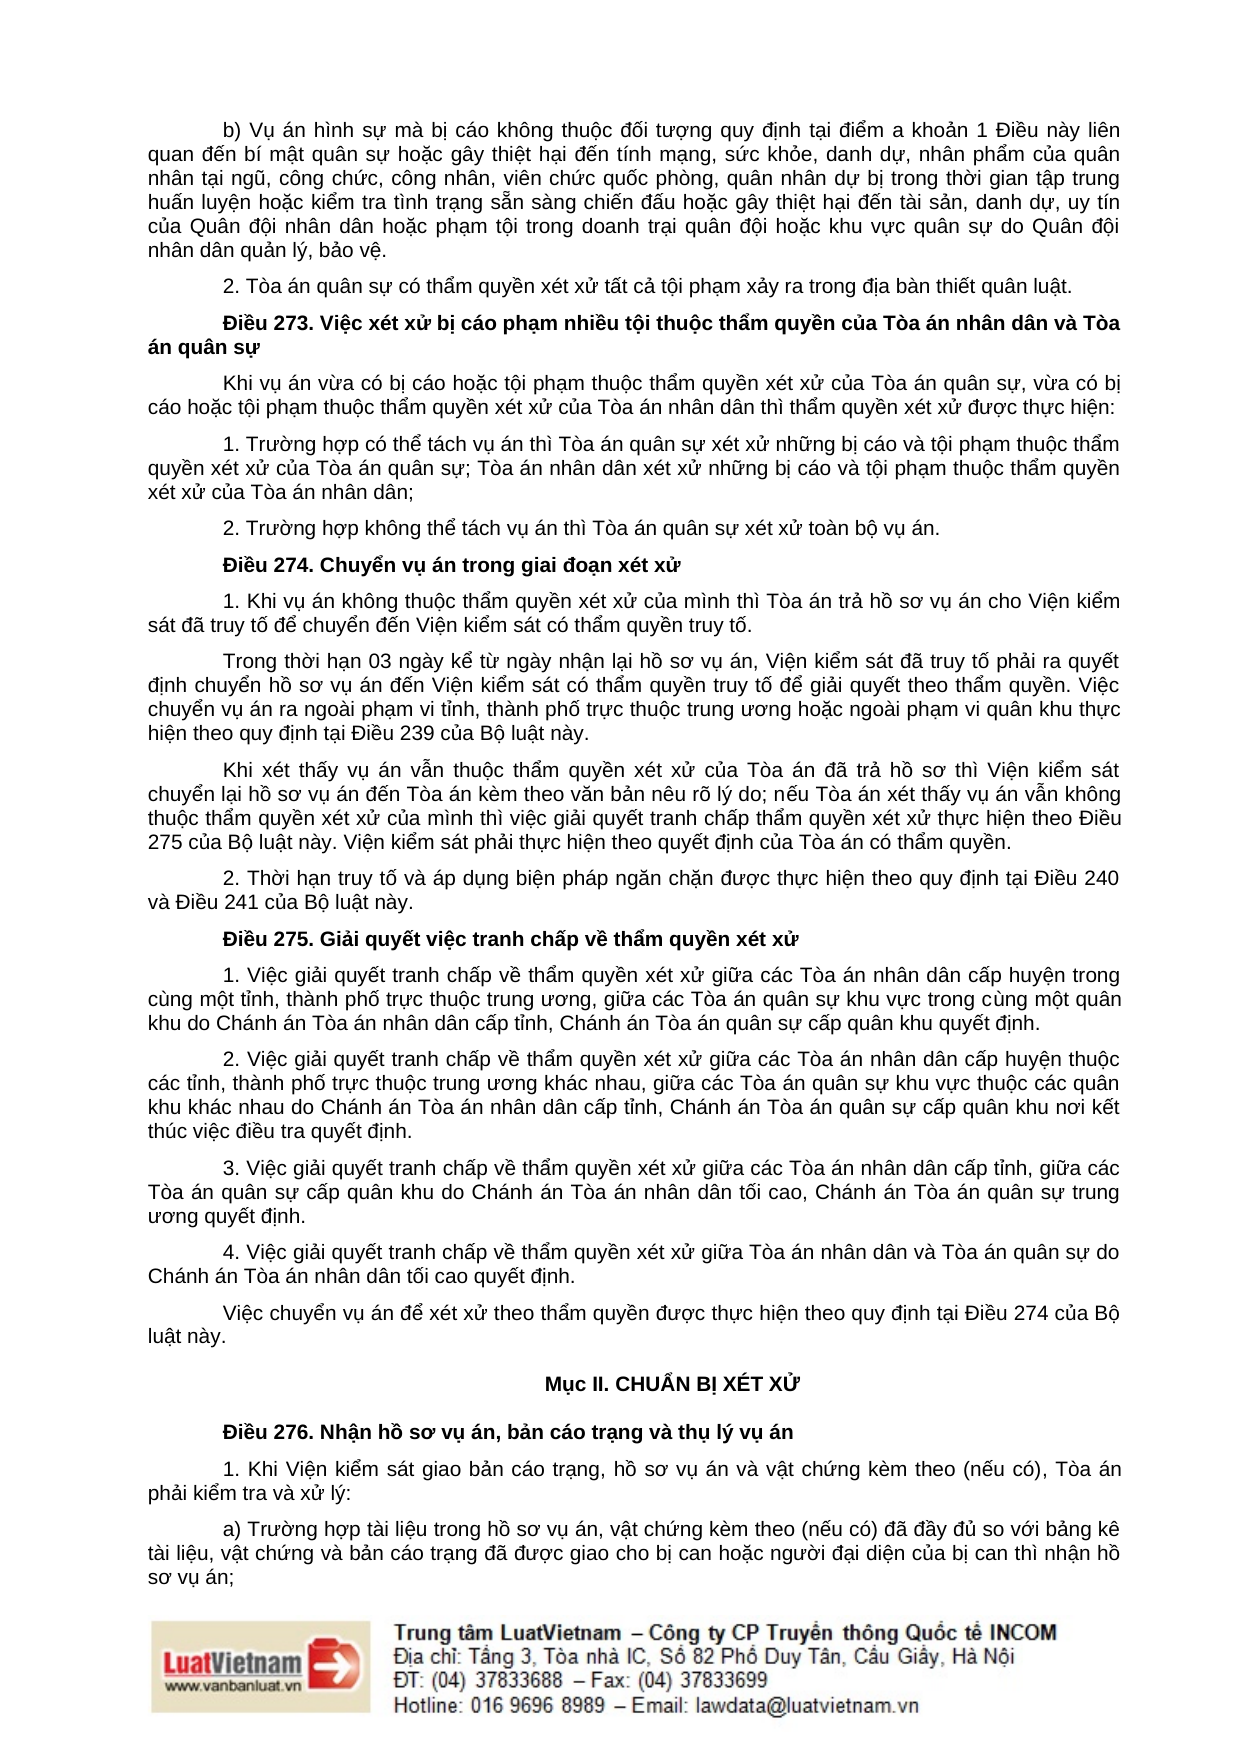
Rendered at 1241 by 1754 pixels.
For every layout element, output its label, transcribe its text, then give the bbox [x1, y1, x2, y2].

text 1. Trường hợp có thể tách vụ án thì Tòa án quân sự xét xử những bị cáo và tội phạm thuộc thẩm quyền xét xử của Tòa án quân sự; Tòa án nhân dân xét xử những bị cáo và tội phạm thuộc thẩm quyền xét xử của Tòa án nhân dân; [148, 432, 1122, 503]
picture [147, 1615, 1087, 1732]
text Mục II. CHUẨN BỊ XÉT XỬ [148, 1372, 1122, 1396]
text a) Trường hợp tài liệu trong hồ sơ vụ án, vật chứng kèm theo (nếu có) đã đầy đủ so với bảng kê tài liệu, vật chứng và bản cáo trạng đã được giao cho bị can hoặc người đại diện của bị can thì nhận hồ sơ vụ án; [148, 1517, 1122, 1589]
text 4. Việc giải quyết tranh chấp về thẩm quyền xét xử giữa Tòa án nhân dân và Tòa án quân sự do Chánh án Tòa án nhân dân tối cao quyết định. [148, 1240, 1122, 1288]
text Điều 274. Chuyển vụ án trong giai đoạn xét xử [148, 552, 1122, 576]
text 1. Việc giải quyết tranh chấp về thẩm quyền xét xử giữa các Tòa án nhân dân cấp huyện trong cùng một tỉnh, thành phố trực thuộc trung ương, giữa các Tòa án quân sự khu vực trong cùng một quân khu do Chánh án Tòa án nhân dân cấp tỉnh, Chánh án Tòa án quân sự cấp quân khu quyết định. [148, 963, 1122, 1035]
text Việc chuyển vụ án để xét xử theo thẩm quyền được thực hiện theo quy định tại Điều 274 của Bộ luật này. [148, 1300, 1122, 1348]
text 2. Trường hợp không thể tách vụ án thì Tòa án quân sự xét xử toàn bộ vụ án. [148, 516, 1122, 540]
text 1. Khi vụ án không thuộc thẩm quyền xét xử của mình thì Tòa án trả hồ sơ vụ án cho Viện kiểm sát đã truy tố để chuyển đến Viện kiểm sát có thẩm quyền truy tố. [148, 589, 1122, 637]
text Khi xét thấy vụ án vẫn thuộc thẩm quyền xét xử của Tòa án đã trả hồ sơ thì Viện kiểm sát chuyển lại hồ sơ vụ án đến Tòa án kèm theo văn bản nêu rõ lý do; nếu Tòa án xét thấy vụ án vẫn không thuộc thẩm quyền xét xử của mình thì việc giải quyết tranh chấp thẩm quyền xét xử thực hiện theo Điều 275 của Bộ luật này. Viện kiểm sát phải thực hiện theo quyết định của Tòa án có thẩm quyền. [148, 758, 1122, 853]
text Điều 273. Việc xét xử bị cáo phạm nhiều tội thuộc thẩm quyền của Tòa án nhân dân và Tòa án quân sự [148, 311, 1122, 359]
text Điều 276. Nhận hồ sơ vụ án, bản cáo trạng và thụ lý vụ án [148, 1420, 1122, 1444]
text 2. Việc giải quyết tranh chấp về thẩm quyền xét xử giữa các Tòa án nhân dân cấp huyện thuộc các tỉnh, thành phố trực thuộc trung ương khác nhau, giữa các Tòa án quân sự khu vực thuộc các quân khu khác nhau do Chánh án Tòa án nhân dân cấp tỉnh, Chánh án Tòa án quân sự cấp quân khu nơi kết thúc việc điều tra quyết định. [148, 1047, 1122, 1143]
text Trong thời hạn 03 ngày kể từ ngày nhận lại hồ sơ vụ án, Viện kiểm sát đã truy tố phải ra quyết định chuyển hồ sơ vụ án đến Viện kiểm sát có thẩm quyền truy tố để giải quyết theo thẩm quyền. Việc chuyển vụ án ra ngoài phạm vi tỉnh, thành phố trực thuộc trung ương hoặc ngoài phạm vi quân khu thực hiện theo quy định tại Điều 239 của Bộ luật này. [148, 649, 1122, 745]
text b) Vụ án hình sự mà bị cáo không thuộc đối tượng quy định tại điểm a khoản 1 Điều này liên quan đến bí mật quân sự hoặc gây thiệt hại đến tính mạng, sức khỏe, danh dự, nhân phẩm của quân nhân tại ngũ, công chức, công nhân, viên chức quốc phòng, quân nhân dự bị trong thời gian tập trung huấn luyện hoặc kiểm tra tình trạng sẵn sàng chiến đấu hoặc gây thiệt hại đến tài sản, danh dự, uy tín của Quân đội nhân dân hoặc phạm tội trong doanh trại quân đội hoặc khu vực quân sự do Quân đội nhân dân quản lý, bảo vệ. [148, 118, 1122, 262]
text 2. Thời hạn truy tố và áp dụng biện pháp ngăn chặn được thực hiện theo quy định tại Điều 240 và Điều 241 của Bộ luật này. [148, 866, 1122, 914]
text Khi vụ án vừa có bị cáo hoặc tội phạm thuộc thẩm quyền xét xử của Tòa án quân sự, vừa có bị cáo hoặc tội phạm thuộc thẩm quyền xét xử của Tòa án nhân dân thì thẩm quyền xét xử được thực hiện: [148, 371, 1122, 419]
text Điều 275. Giải quyết việc tranh chấp về thẩm quyền xét xử [148, 926, 1122, 950]
text 1. Khi Viện kiểm sát giao bản cáo trạng, hồ sơ vụ án và vật chứng kèm theo (nếu có), Tòa án phải kiểm tra và xử lý: [148, 1457, 1122, 1504]
text 2. Tòa án quân sự có thẩm quyền xét xử tất cả tội phạm xảy ra trong địa bàn thiết quân luật. [148, 274, 1122, 298]
text 3. Việc giải quyết tranh chấp về thẩm quyền xét xử giữa các Tòa án nhân dân cấp tỉnh, giữa các Tòa án quân sự cấp quân khu do Chánh án Tòa án nhân dân tối cao, Chánh án Tòa án quân sự trung ương quyết định. [148, 1156, 1122, 1227]
